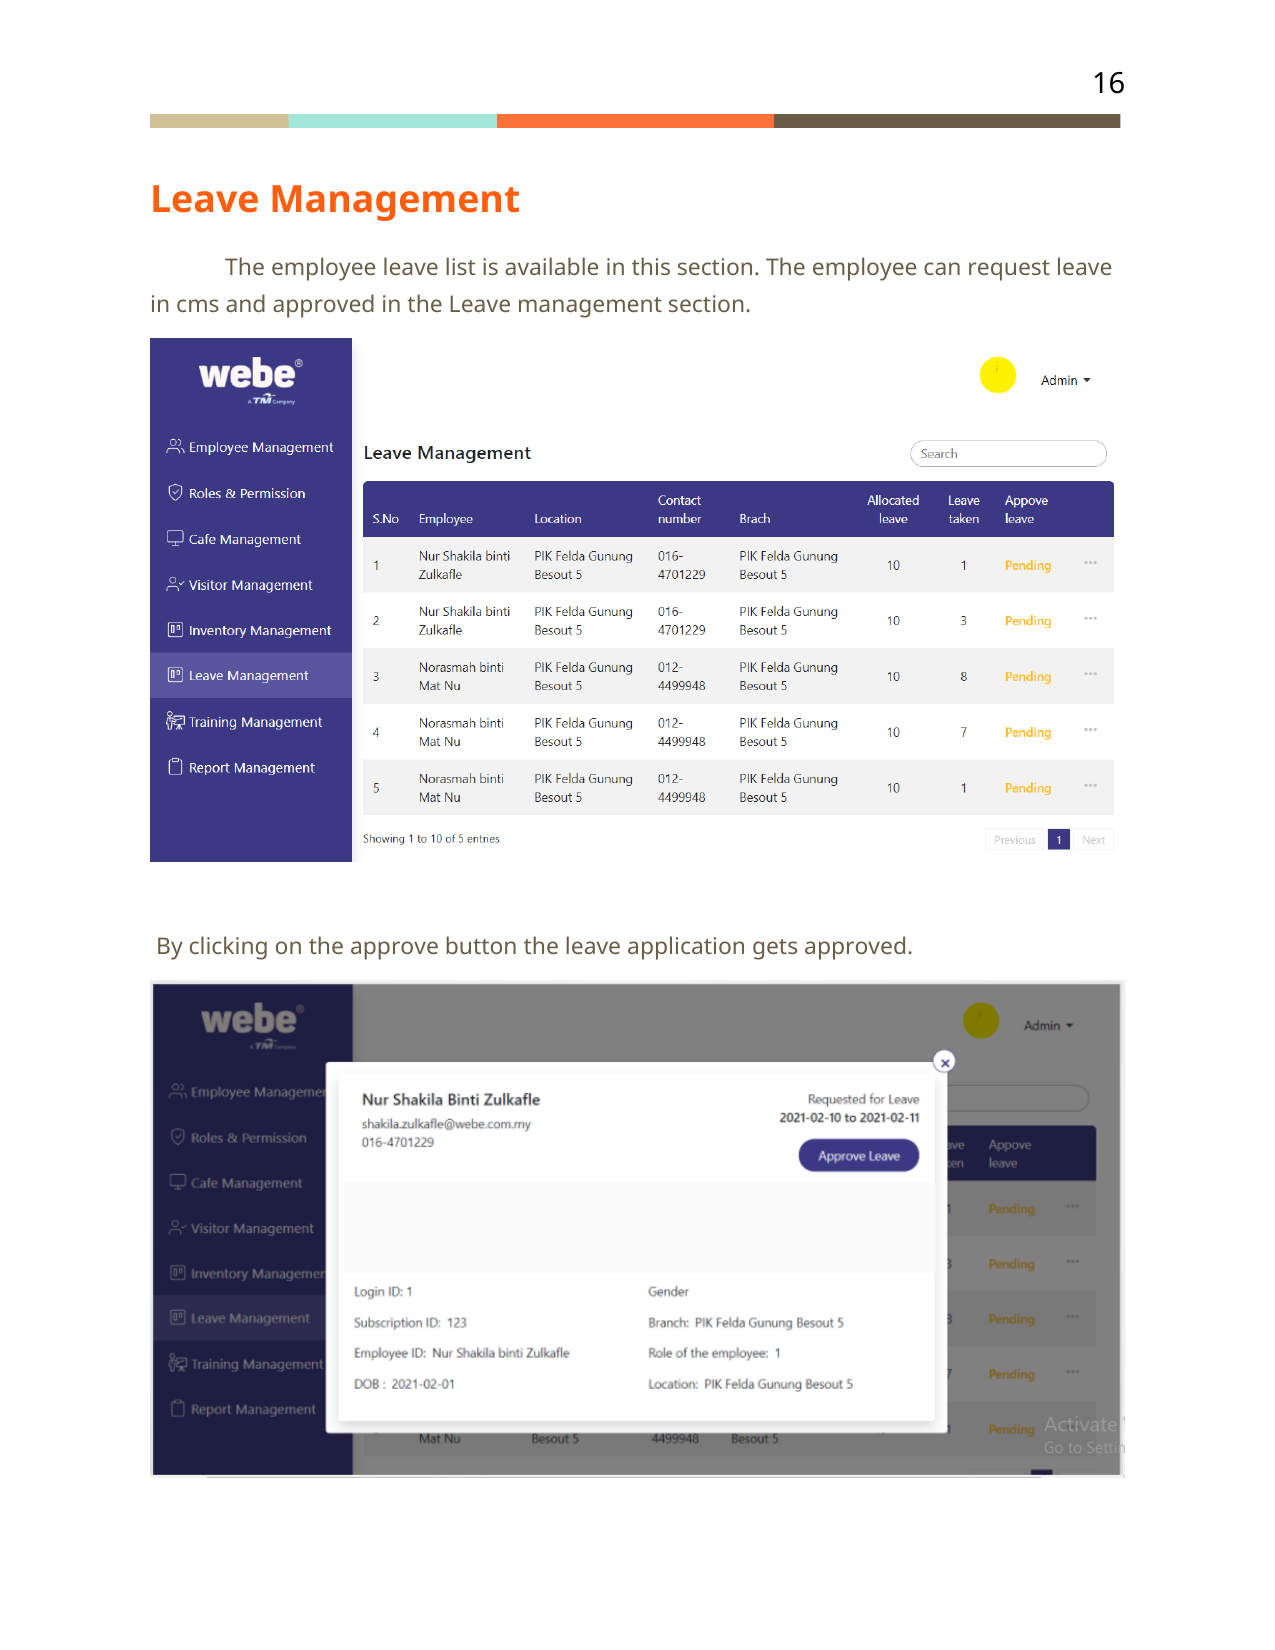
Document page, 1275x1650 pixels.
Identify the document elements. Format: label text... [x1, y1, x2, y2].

picture [150, 980, 1125, 1478]
subtitle Leave Management [150, 172, 1125, 223]
text By clicking on the approve button the leave application gets approved. [150, 930, 1125, 961]
picture [150, 114, 1121, 128]
text The employee leave list is available in this section. The employee can request leave in cms and approved in the Leave management section. [150, 251, 1125, 319]
picture [150, 338, 1125, 862]
